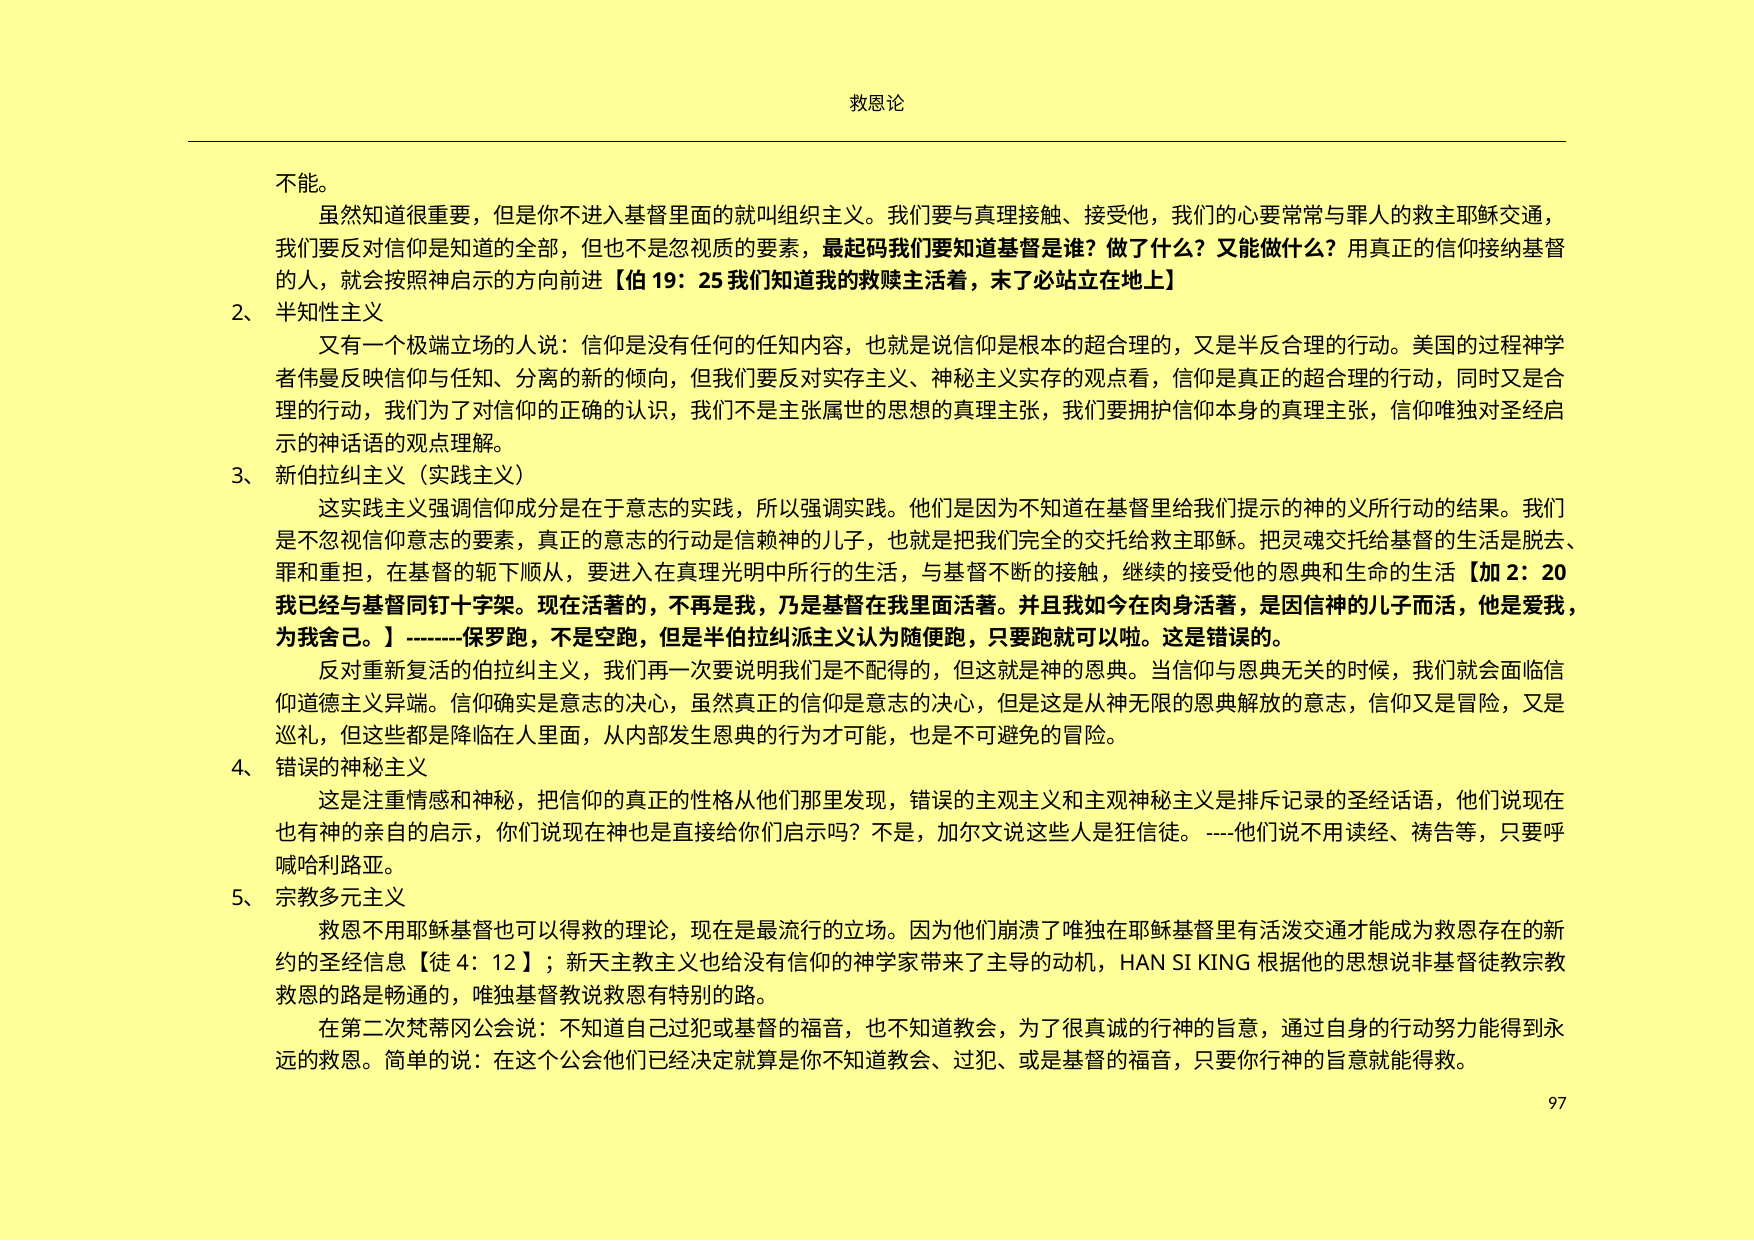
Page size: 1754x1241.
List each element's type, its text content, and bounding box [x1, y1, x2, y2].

text 反对重新复活的伯拉纠主义，我们再一次要说明我们是不配得的，但这就是神的恩典。当信仰与恩典无关的时候，我们就会面临信仰道德主义异端。信仰确实是意志的决心，虽然真正的信仰是意志的决心，但是这是从神无限的恩典解放的意志，信仰又是冒险，又是巡礼，但这些都是降临在人里面，从内部发生恩典的行为才可能，也是不可避免的冒险。 [275, 653, 1566, 750]
text 又有一个极端立场的人说：信仰是没有任何的任知内容，也就是说信仰是根本的超合理的，又是半反合理的行动。美国的过程神学者伟曼反映信仰与任知、分离的新的倾向，但我们要反对实存主义、神秘主义实存的观点看，信仰是真正的超合理的行动，同时又是合理的行动，我们为了对信仰的正确的认识，我们不是主张属世的思想的真理主张，我们要拥护信仰本身的真理主张，信仰唯独对圣经启示的神话语的观点理解。 [275, 328, 1566, 458]
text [275, 165, 1566, 198]
list 错误的神秘主义 [231, 750, 1566, 783]
text 这是注重情感和神秘，把信仰的真正的性格从他们那里发现，错误的主观主义和主观神秘主义是排斥记录的圣经话语，他们说现在也有神的亲自的启示，你们说现在神也是直接给你们启示吗？不是，加尔文说这些人是狂信徒。----他们说不用读经、祷告等，只要呼喊哈利路亚。 [275, 783, 1566, 880]
text 在第二次梵蒂冈公会说：不知道自己过犯或基督的福音，也不知道教会，为了很真诚的行神的旨意，通过自身的行动努力能得到永远的救恩。简单的说：在这个公会他们已经决定就算是你不知道教会、过犯、或是基督的福音，只要你行神的旨意就能得救。 [275, 1010, 1566, 1075]
text 这实践主义强调信仰成分是在于意志的实践，所以强调实践。他们是因为不知道在基督里给我们提示的神的义所行动的结果。我们是不忽视信仰意志的要素，真正的意志的行动是信赖神的儿子，也就是把我们完全的交托给救主耶稣。把灵魂交托给基督的生活是脱去、罪和重担，在基督的轭下顺从，要进入在真理光明中所行的生活，与基督不断的接触，继续的接受他的恩典和生命的生活【加2：20我已经与基督同钉十字架。现在活著的，不再是我，乃是基督在我里面活著。并且我如今在肉身活著，是因信神的儿子而活，他是爱我，为我舍己。】--------保罗跑，不是空跑，但是半伯拉纠派主义认为随便跑，只要跑就可以啦。这是错误的。 [275, 490, 1566, 653]
list 半知性主义 [231, 295, 1566, 328]
text 救恩不用耶稣基督也可以得救的理论，现在是最流行的立场。因为他们崩溃了唯独在耶稣基督里有活泼交通才能成为救恩存在的新约的圣经信息【徒4：12 】；新天主教主义也给没有信仰的神学家带来了主导的动机，HAN SI KING 根据他的思想说非基督徒教宗教救恩的路是畅通的，唯独基督教说救恩有特别的路。 [275, 913, 1566, 1010]
list 宗教多元主义 [231, 880, 1566, 913]
text 虽然知道很重要，但是你不进入基督里面的就叫组织主义。我们要与真理接触、接受他，我们的心要常常与罪人的救主耶稣交通，我们要反对信仰是知道的全部，但也不是忽视质的要素，最起码我们要知道基督是谁？做了什么？又能做什么？用真正的信仰接纳基督的人，就会按照神启示的方向前进【伯19：25我们知道我的救赎主活着，末了必站立在地上】 [275, 198, 1566, 295]
list 新伯拉纠主义（实践主义） [231, 458, 1566, 490]
